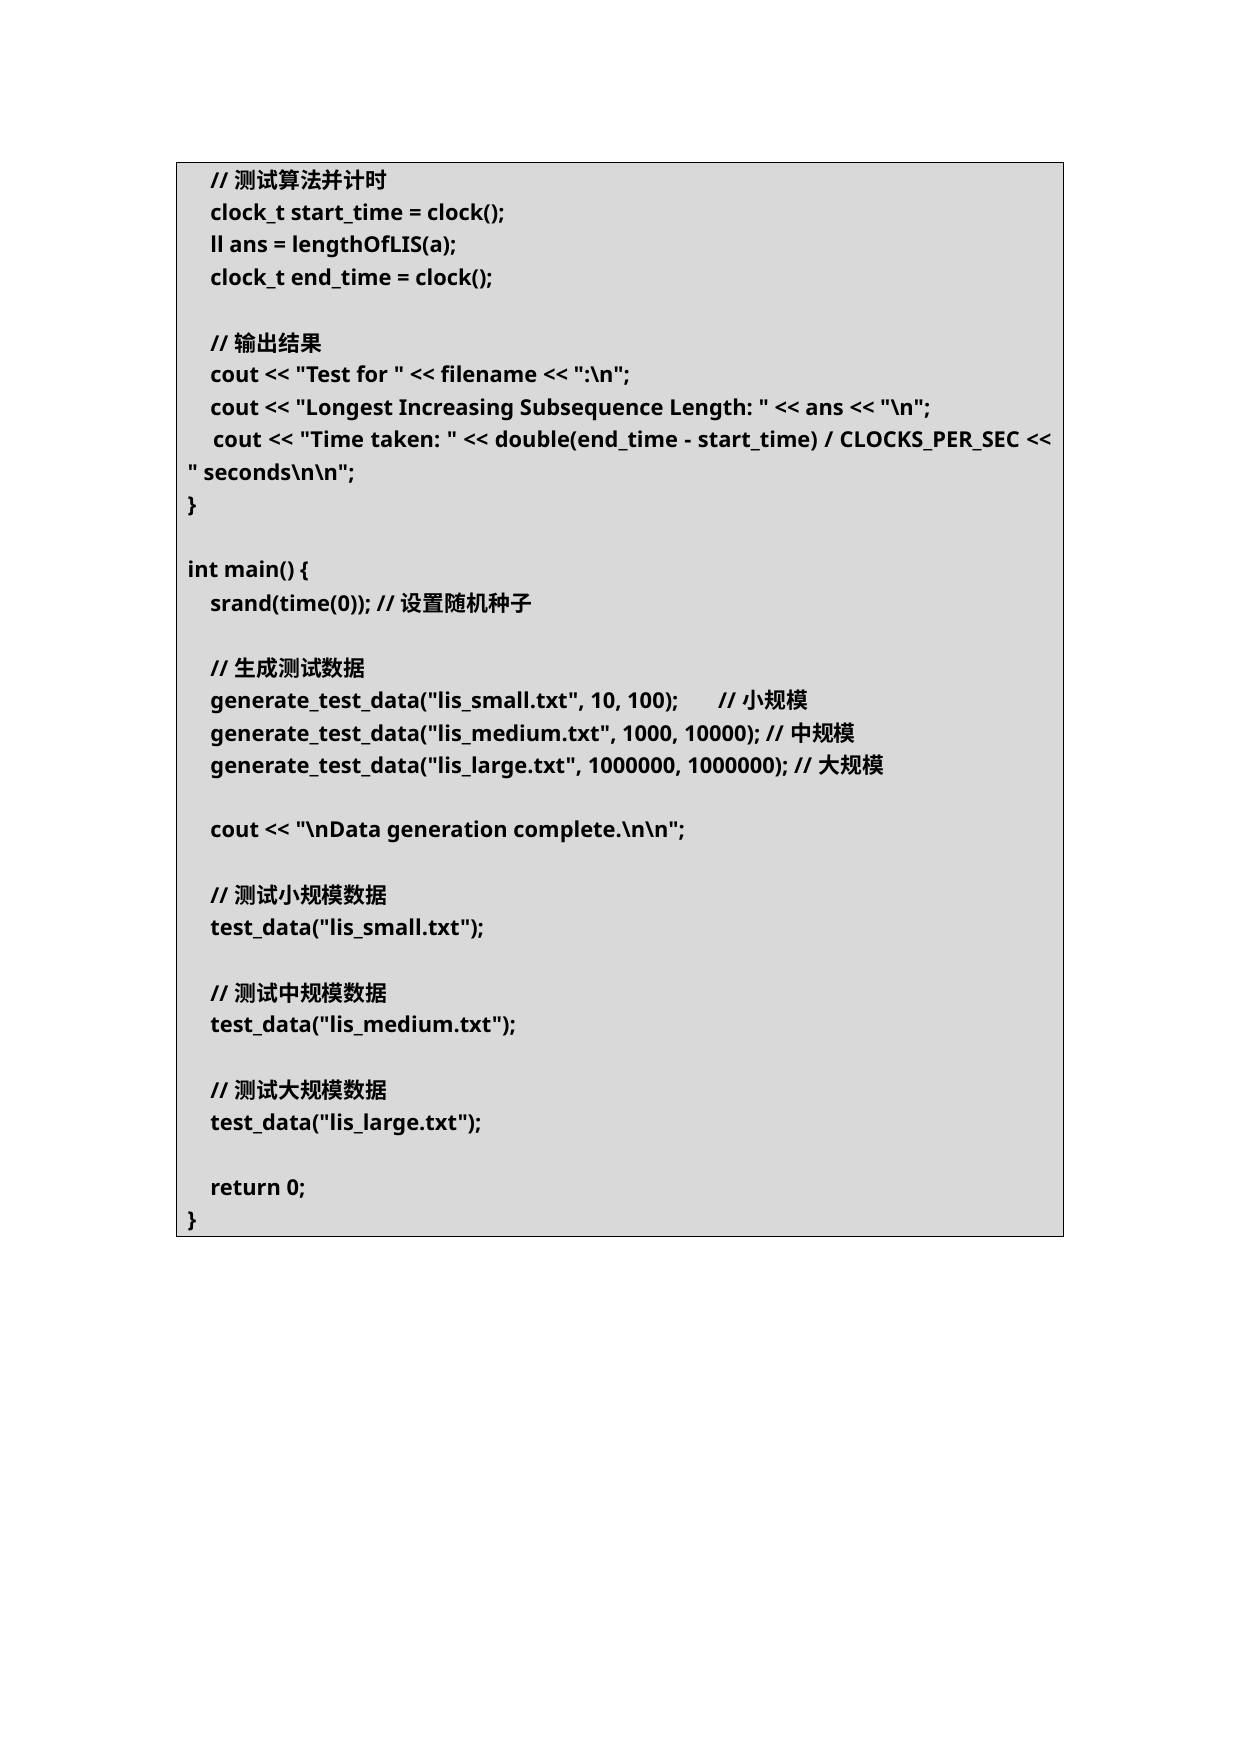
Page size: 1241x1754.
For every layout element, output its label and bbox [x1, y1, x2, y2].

table_header [177, 163, 1063, 1236]
